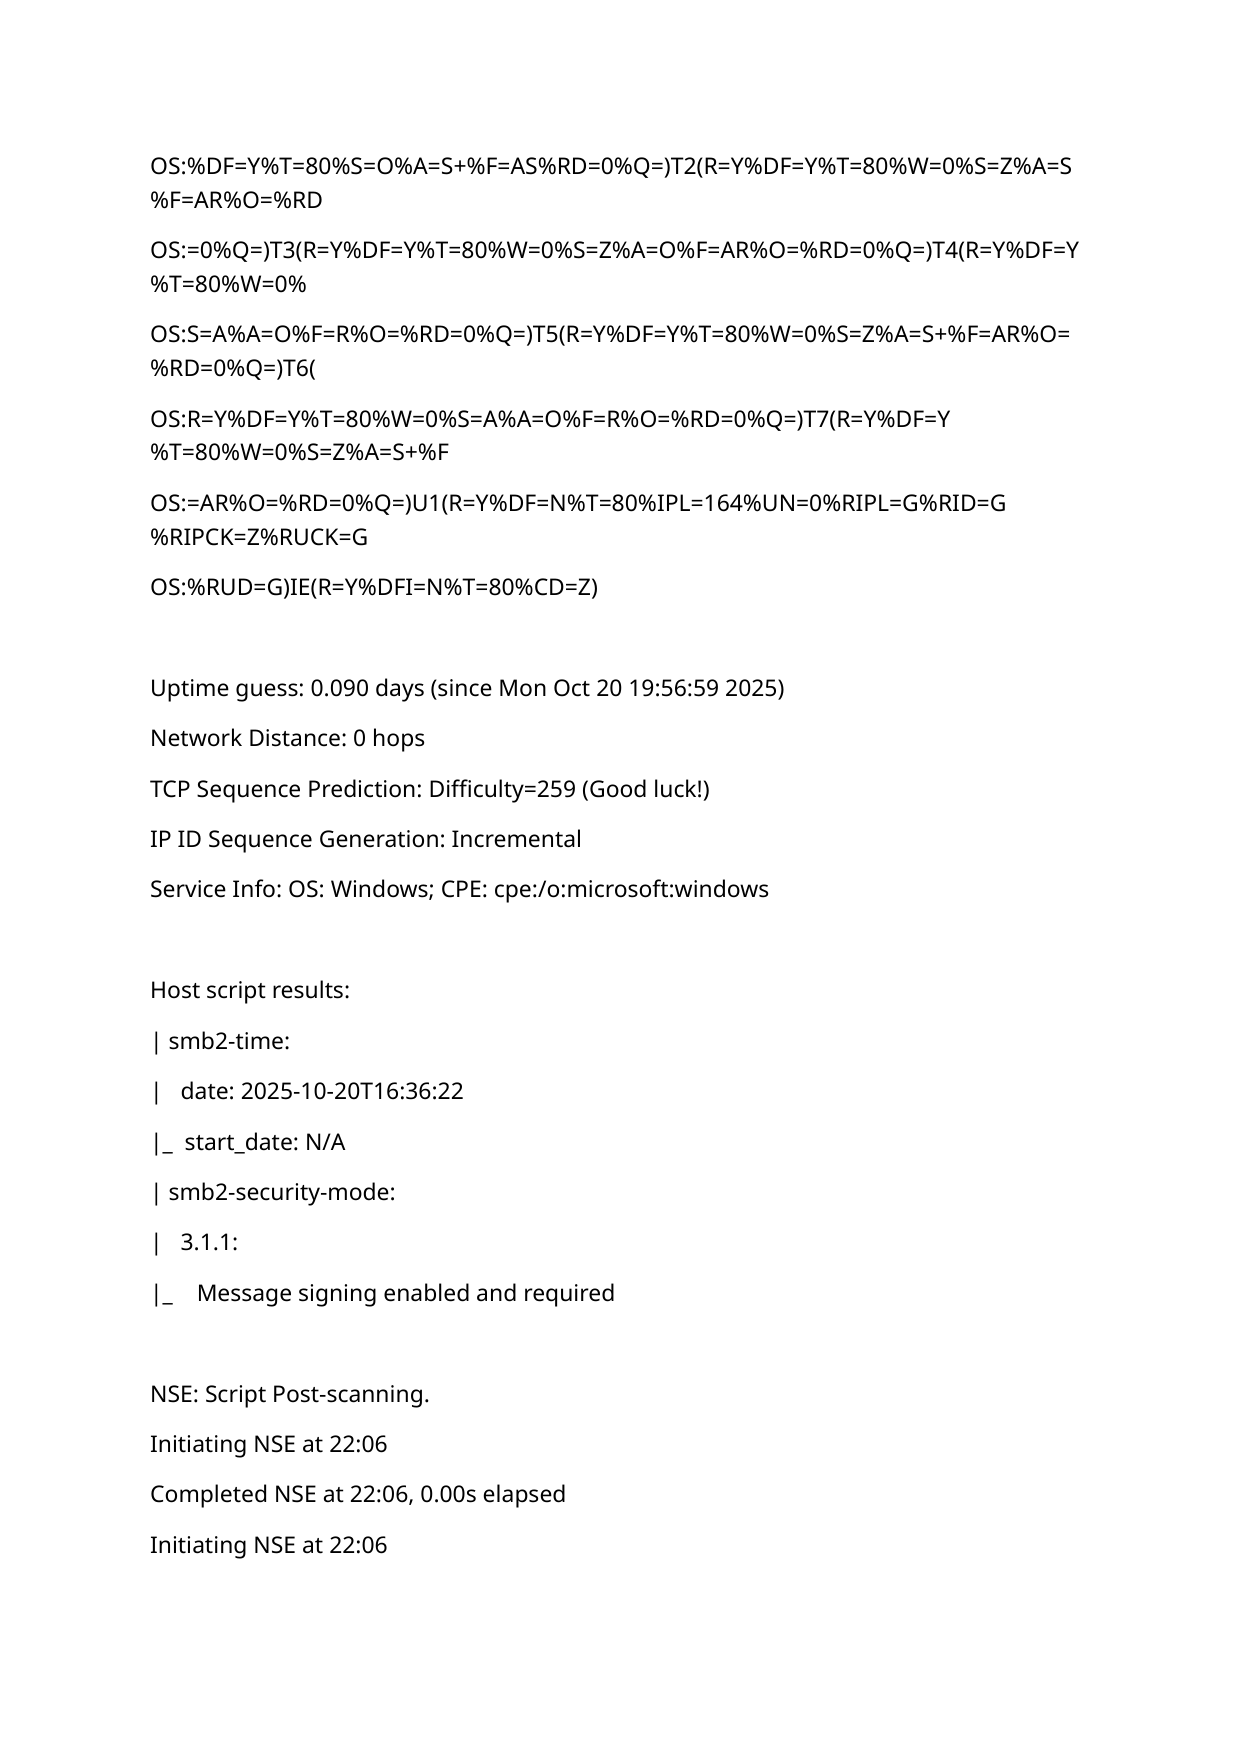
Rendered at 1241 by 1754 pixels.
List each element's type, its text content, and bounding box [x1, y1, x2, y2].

text OS:S=A%A=O%F=R%O=%RD=0%Q=)T5(R=Y%DF=Y%T=80%W=0%S=Z%A=S+%F=AR%O=%RD=0%Q=)T6( [150, 318, 1090, 383]
text OS:%RUD=G)IE(R=Y%DFI=N%T=80%CD=Z) [150, 571, 1090, 602]
text Network Distance: 0 hops [150, 722, 1090, 753]
text IP ID Sequence Generation: Incremental [150, 823, 1090, 854]
text NSE: Script Post-scanning. [150, 1377, 1090, 1409]
text Initiating NSE at 22:06 [150, 1529, 1090, 1560]
text Service Info: OS: Windows; CPE: cpe:/o:microsoft:windows [150, 873, 1090, 904]
text |_ start_date: N/A [150, 1125, 1090, 1157]
text TCP Sequence Prediction: Difficulty=259 (Good luck!) [150, 772, 1090, 804]
text | date: 2025-10-20T16:36:22 [150, 1075, 1090, 1106]
text Host script results: [150, 974, 1090, 1005]
text OS:R=Y%DF=Y%T=80%W=0%S=A%A=O%F=R%O=%RD=0%Q=)T7(R=Y%DF=Y%T=80%W=0%S=Z%A=S+%F [150, 402, 1090, 467]
text |_ Message signing enabled and required [150, 1277, 1090, 1308]
text | smb2-time: [150, 1024, 1090, 1056]
text OS:=AR%O=%RD=0%Q=)U1(R=Y%DF=N%T=80%IPL=164%UN=0%RIPL=G%RID=G%RIPCK=Z%RUCK=G [150, 487, 1090, 552]
text OS:=0%Q=)T3(R=Y%DF=Y%T=80%W=0%S=Z%A=O%F=AR%O=%RD=0%Q=)T4(R=Y%DF=Y%T=80%W=0% [150, 234, 1090, 299]
text OS:%DF=Y%T=80%S=O%A=S+%F=AS%RD=0%Q=)T2(R=Y%DF=Y%T=80%W=0%S=Z%A=S%F=AR%O=%RD [150, 150, 1090, 215]
text Uptime guess: 0.090 days (since Mon Oct 20 19:56:59 2025) [150, 672, 1090, 703]
text Initiating NSE at 22:06 [150, 1428, 1090, 1459]
text | 3.1.1: [150, 1226, 1090, 1257]
text Completed NSE at 22:06, 0.00s elapsed [150, 1478, 1090, 1509]
text | smb2-security-mode: [150, 1176, 1090, 1207]
